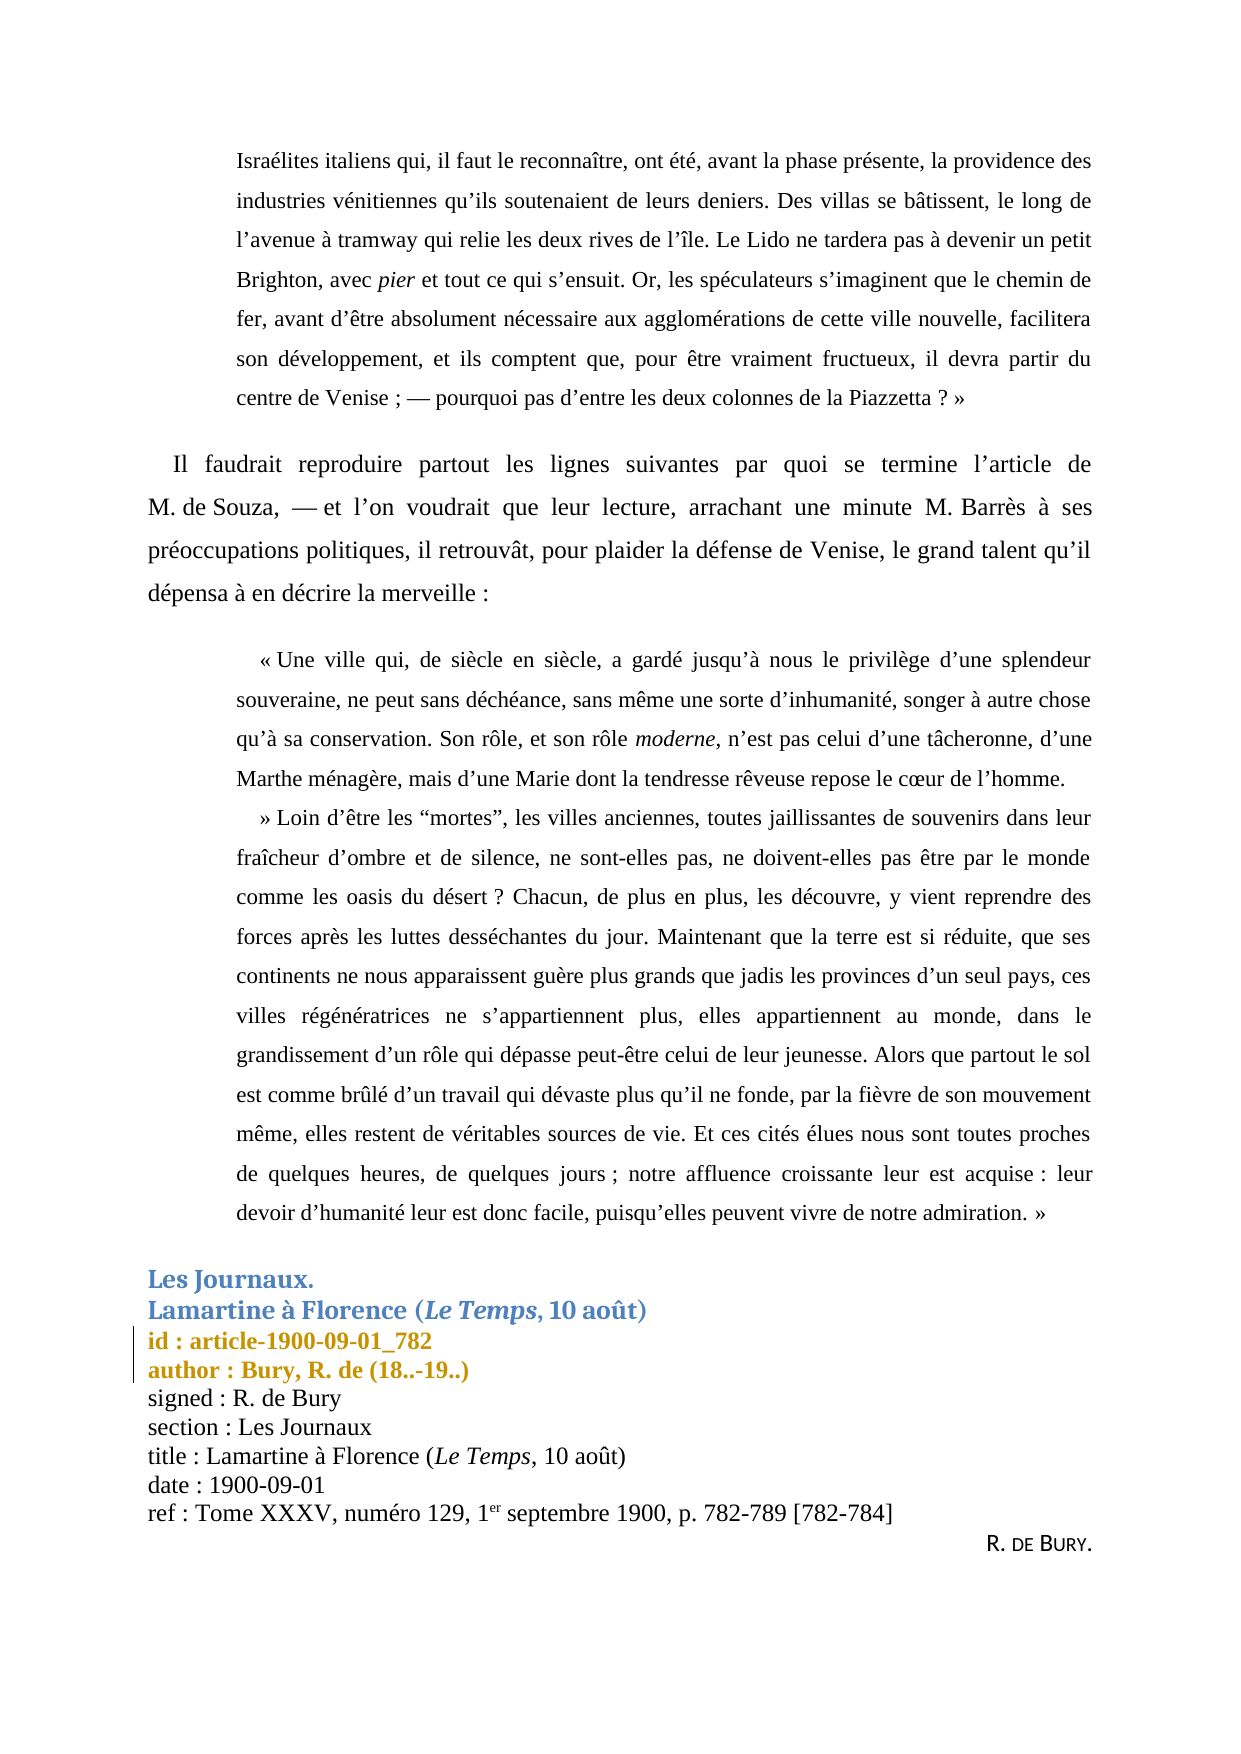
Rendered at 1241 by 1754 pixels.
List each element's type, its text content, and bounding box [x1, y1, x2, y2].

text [236, 148, 1093, 411]
text » Loin d’être les “mortes”, les villes anciennes, toutes jaillissantes de souvenirs dans leur fraîcheur d’ombre et de silence, ne sont-elles pas, ne doivent-elles pas être par le monde comme les oasis du désert ? Chacun, de plus en plus, les découvre, y vient reprendre des forces après les luttes desséchantes du jour. Maintenant que la terre est si réduite, que ses continents ne nous apparaissent guère plus grands que jadis les provinces d’un seul pays, ces villes régénératrices ne s’appartiennent plus, elles appartiennent au monde, dans le grandissement d’un rôle qui dépasse peut-être celui de leur jeunesse. Alors que partout le sol est comme brûlé d’un travail qui dévaste plus qu’il ne fonde, par la fièvre de son mouvement même, elles restent de véritables sources de vie. Et ces cités élues nous sont toutes proches de quelques heures, de quelques jours ; notre affluence croissante leur est acquise : leur devoir d’humanité leur est donc facile, puisqu’elles peuvent vivre de notre admiration. » [236, 804, 1093, 1226]
text signed : R. de Bury [148, 1383, 1093, 1412]
text « Une ville qui, de siècle en siècle, a gardé jusqu’à nous le privilège d’une splendeur souveraine, ne peut sans déchéance, sans même une sorte d’inhumanité, songer à autre chose qu’à sa conservation. Son rôle, et son rôle moderne, n’est pas celui d’une tâcheronne, d’une Marthe ménagère, mais d’une Marie dont la tendresse rêveuse repose le cœur de l’homme. [236, 646, 1093, 791]
text section : Les Journaux [148, 1412, 1093, 1441]
text title : Lamartine à Florence (Le Temps, 10 août) [148, 1441, 1093, 1470]
text date : 1900-09-01 [148, 1470, 1093, 1498]
text R. de Bury. [148, 1527, 1093, 1558]
text id : article-1900-09-01_782 [148, 1326, 1093, 1355]
subtitle Les Journaux. Lamartine à Florence (Le Temps, 10 août) [148, 1264, 1093, 1326]
text author : Bury, R. de (18..-19..) [148, 1355, 1093, 1383]
text ref : Tome XXXV, numéro 129, 1er septembre 1900, p. 782-789 [782-784] [148, 1498, 1093, 1527]
text Il faudrait reproduire partout les lignes suivantes par quoi se termine l’article de M. de Souza, — et l’on voudrait que leur lecture, arrachant une minute M. Barrès à ses préoccupations politiques, il retrouvât, pour plaider la défense de Venise, le grand talent qu’il dépensa à en décrire la merveille : [148, 449, 1093, 607]
